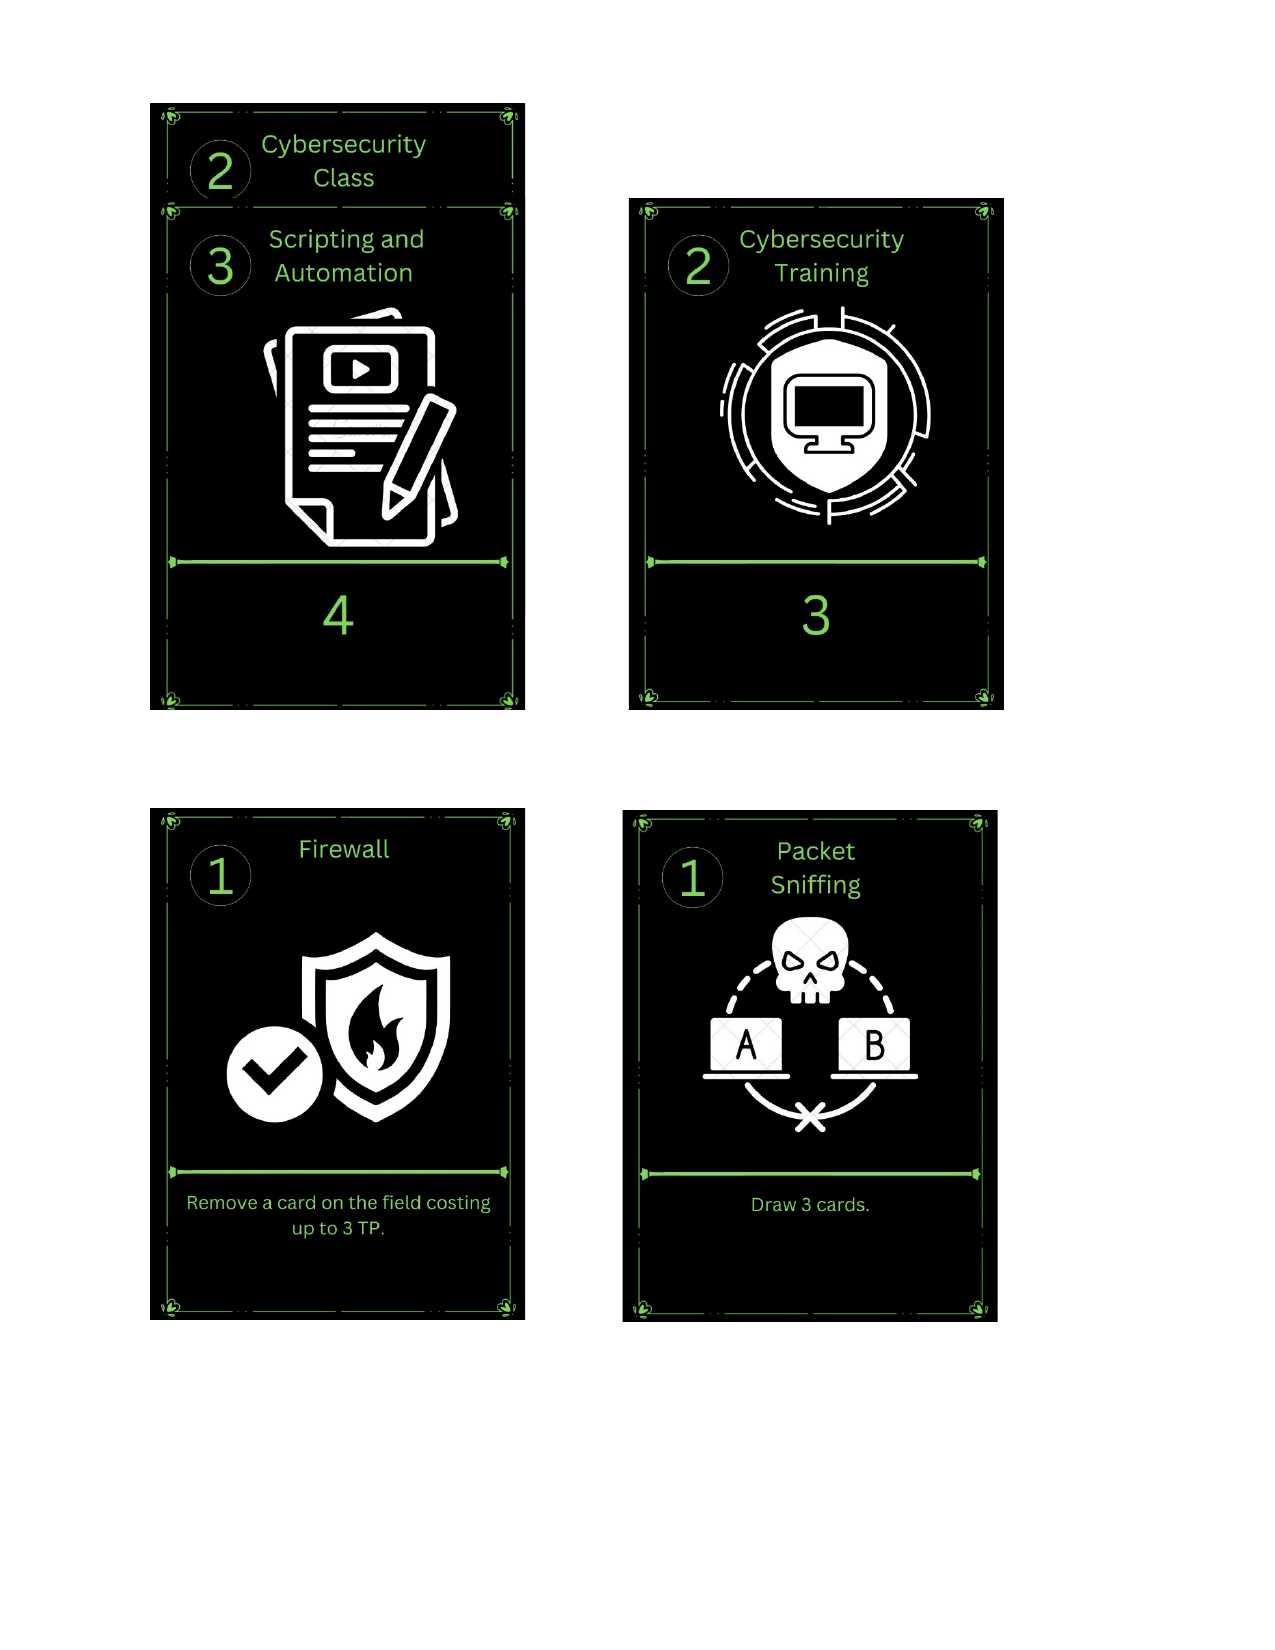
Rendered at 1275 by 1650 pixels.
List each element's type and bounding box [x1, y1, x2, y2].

picture [628, 198, 1004, 710]
picture [622, 810, 998, 1322]
picture [150, 808, 525, 1320]
picture [150, 103, 525, 710]
